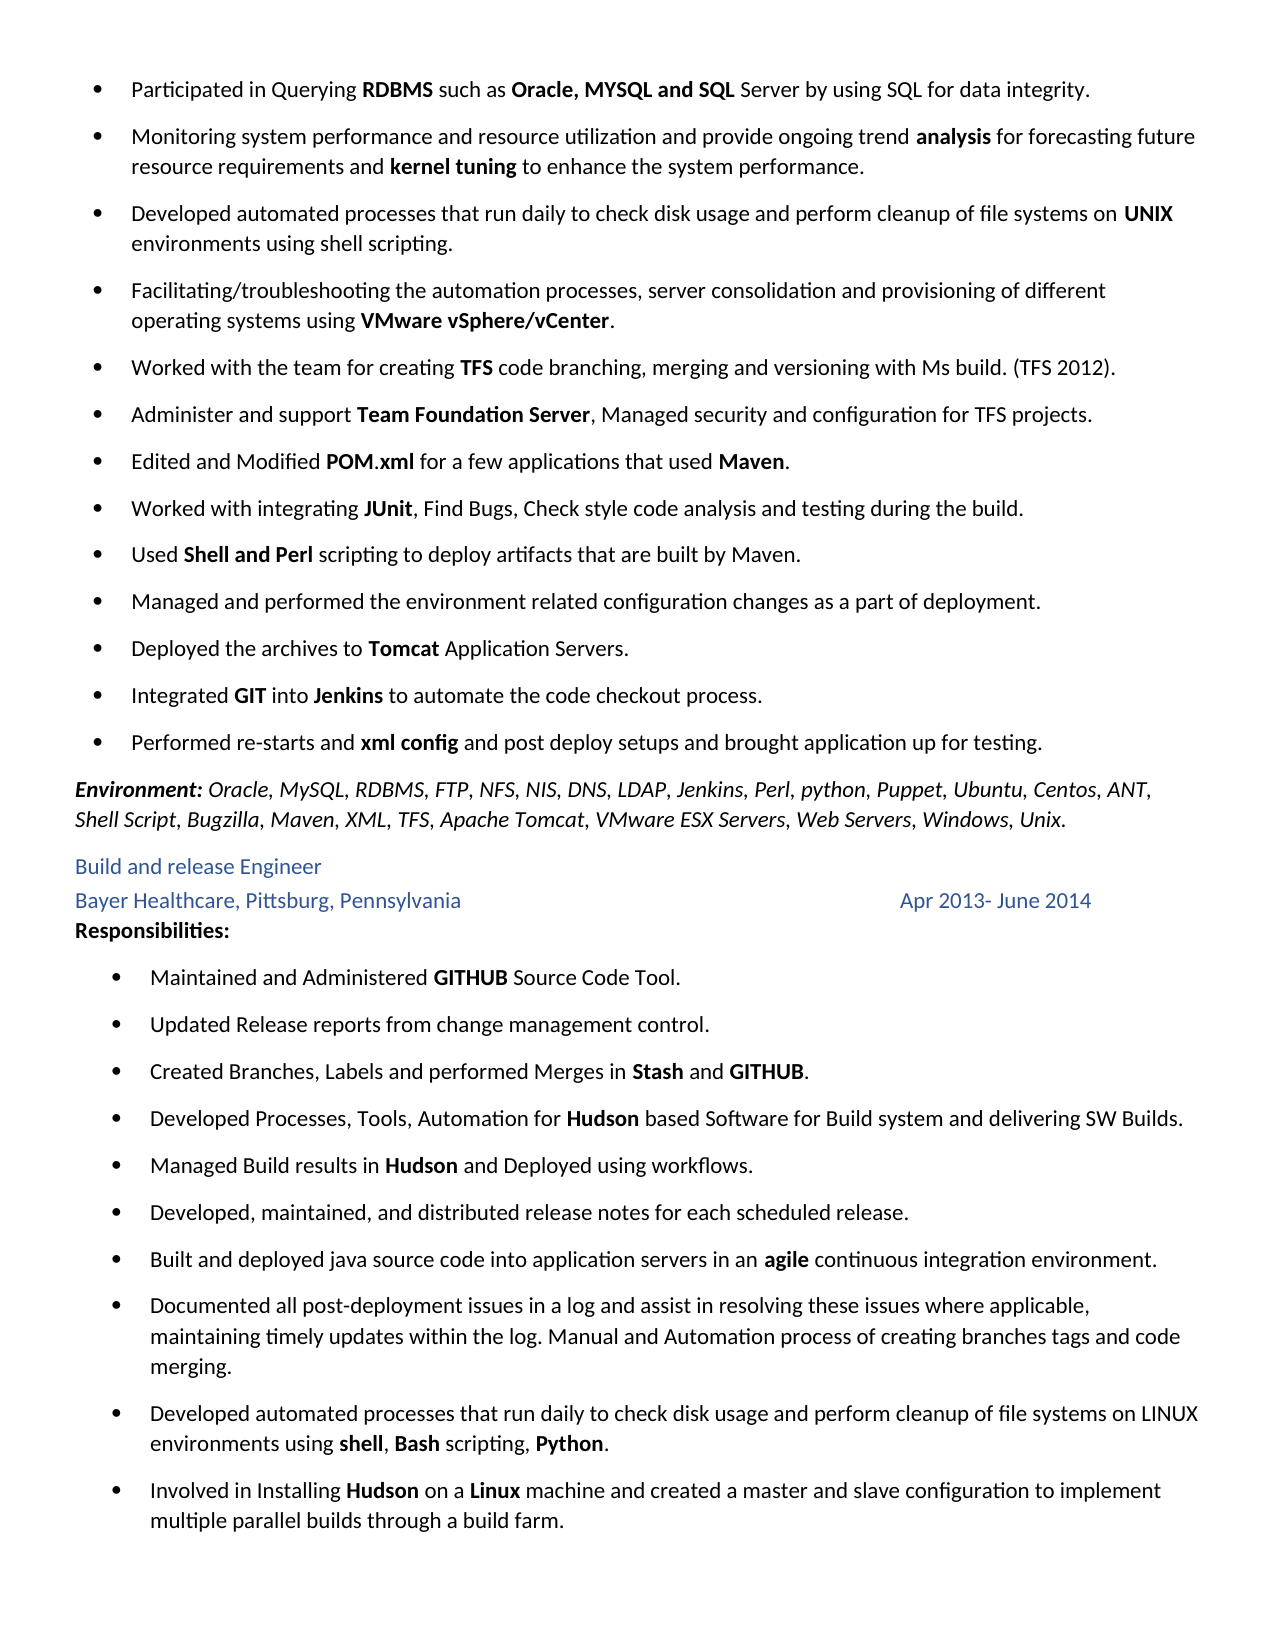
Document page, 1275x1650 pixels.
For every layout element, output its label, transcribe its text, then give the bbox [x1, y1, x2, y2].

list Worked with integrating JUnit, Find Bugs, Check style code analysis and testing during the build. [94, 494, 1200, 522]
text Responsibilities: [75, 917, 1200, 945]
list Documented all post-deployment issues in a log and assist in resolving these issues where applicable, maintaining timely updates within the log. Manual and Automation process of creating branches tags and code merging. [112, 1292, 1200, 1380]
list Used Shell and Perl scripting to deploy artifacts that are built by Maven. [94, 541, 1200, 569]
list Worked with the team for creating TFS code branching, merging and versioning with Ms build. (TFS 2012). [94, 353, 1200, 381]
list Edited and Modified POM.xml for a few applications that used Maven. [94, 447, 1200, 475]
list Developed automated processes that run daily to check disk usage and perform cleanup of file systems on LINUX environments using shell, Bash scripting, Python. [112, 1399, 1200, 1457]
list Built and deployed java source code into application servers in an agile continuous integration environment. [112, 1245, 1200, 1273]
list Administer and support Team Foundation Server, Managed security and configuration for TFS projects. [94, 400, 1200, 428]
list Deployed the archives to Tomcat Application Servers. [94, 634, 1200, 662]
list Developed, maintained, and distributed release notes for each scheduled release. [112, 1198, 1200, 1226]
list Integrated GIT into Jenkins to automate the code checkout process. [94, 681, 1200, 709]
list Participated in Querying RDBMS such as Oracle, MYSQL and SQL Server by using SQL for data integrity. [94, 75, 1200, 103]
list Managed and performed the environment related configuration changes as a part of deployment. [94, 587, 1200, 616]
list Updated Release reports from change management control. [112, 1010, 1200, 1038]
list Facilitating/troubleshooting the automation processes, server consolidation and provisioning of different operating systems using VMware vSphere/vCenter. [94, 276, 1200, 334]
list Created Branches, Labels and performed Merges in Stash and GITHUB. [112, 1057, 1200, 1085]
subtitle Bayer Healthcare, Pittsburg, Pennsylvania Apr 2013- June 2014 [75, 886, 1200, 914]
subtitle Build and release Engineer [75, 852, 1200, 880]
list Involved in Installing Hudson on a Linux machine and created a master and slave configuration to implement multiple parallel builds through a build farm. [112, 1476, 1200, 1534]
list Performed re-starts and xml config and post deploy setups and brought application up for testing. [94, 728, 1200, 756]
list Maintained and Administered GITHUB Source Code Tool. [112, 963, 1200, 992]
list Developed Processes, Tools, Automation for Hudson based Software for Build system and delivering SW Builds. [112, 1104, 1200, 1132]
list Monitoring system performance and resource utilization and provide ongoing trend analysis for forecasting future resource requirements and kernel tuning to enhance the system performance. [94, 122, 1200, 180]
list Developed automated processes that run daily to check disk usage and perform cleanup of file systems on UNIX environments using shell scripting. [94, 199, 1200, 257]
list Managed Build results in Hudson and Deployed using workflows. [112, 1151, 1200, 1179]
text Environment: Oracle, MySQL, RDBMS, FTP, NFS, NIS, DNS, LDAP, Jenkins, Perl, python, Puppet, Ubuntu, Centos, ANT, Shell Script, Bugzilla, Maven, XML, TFS, Apache Tomcat, VMware ESX Servers, Web Servers, Windows, Unix. [75, 775, 1200, 833]
